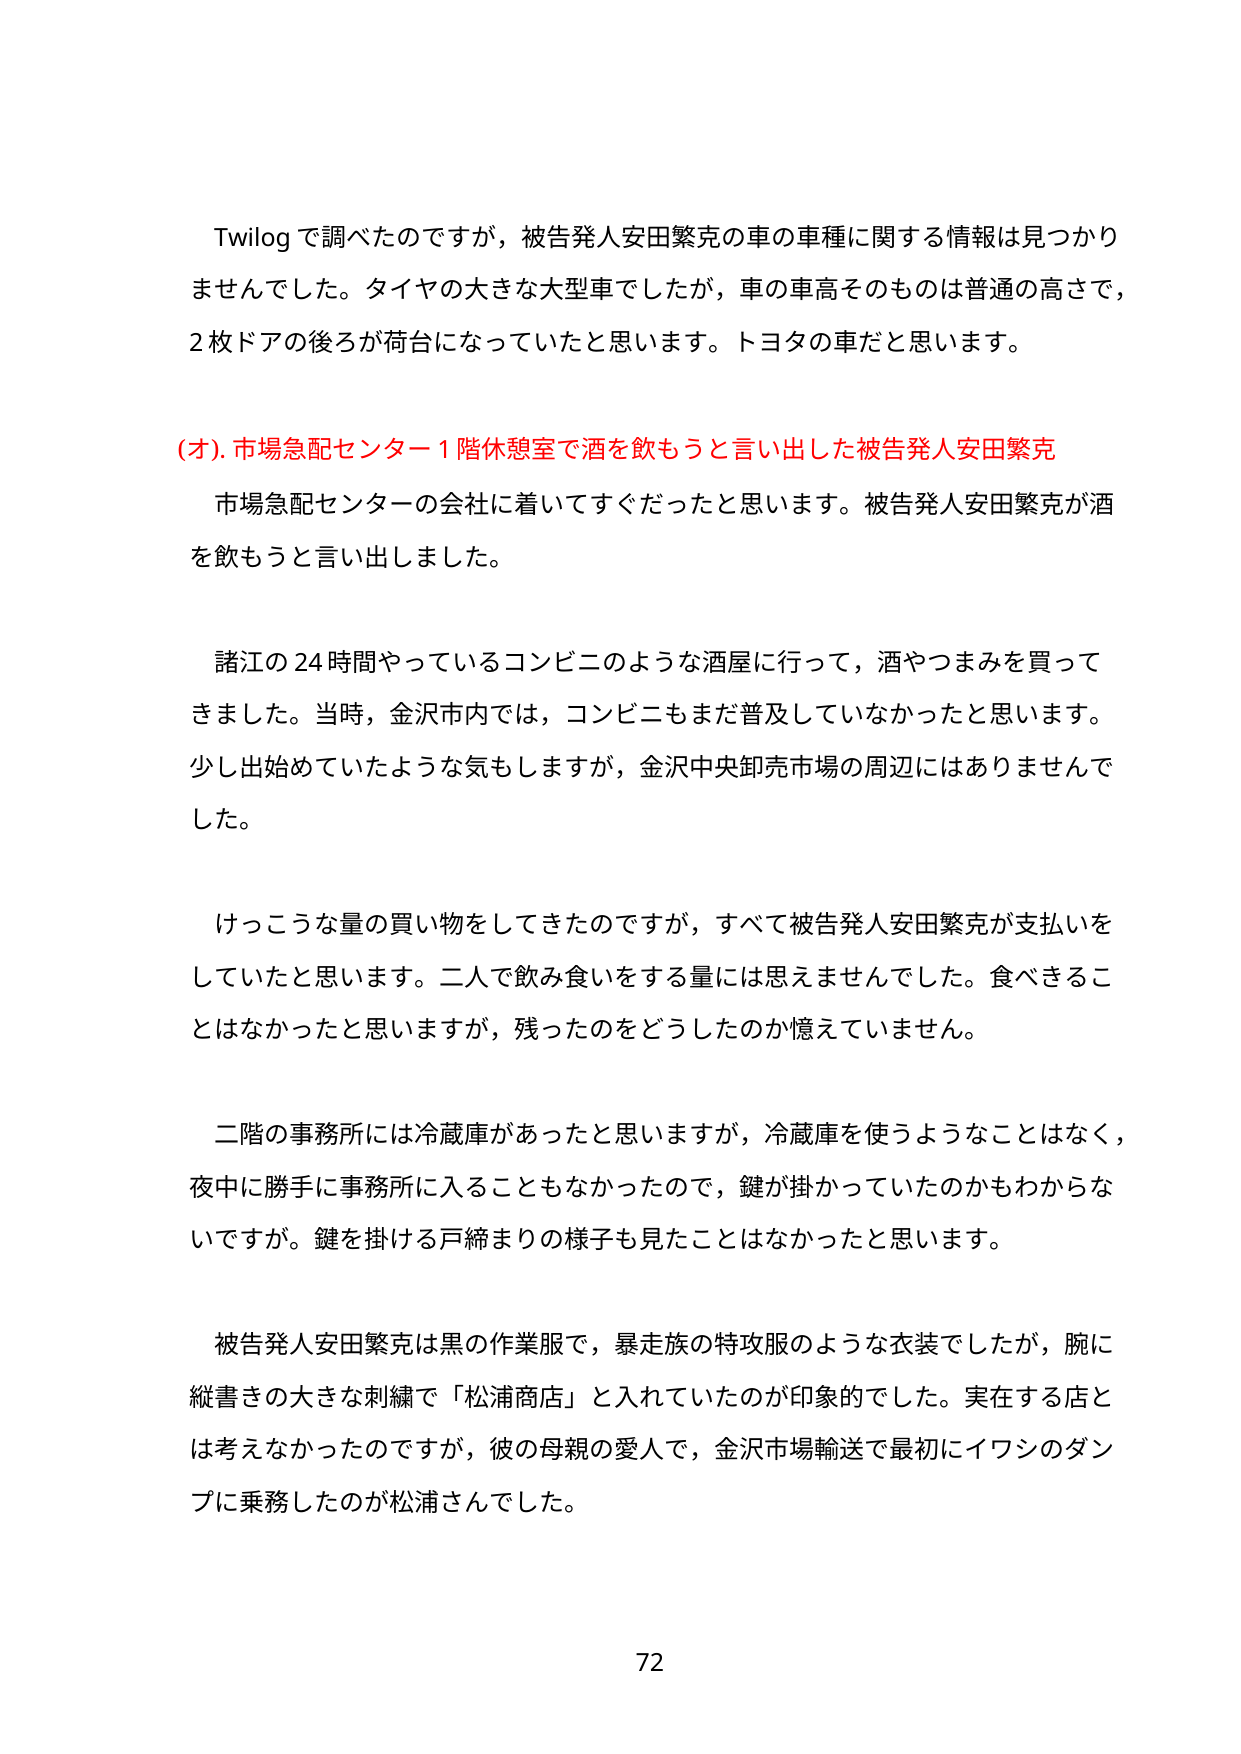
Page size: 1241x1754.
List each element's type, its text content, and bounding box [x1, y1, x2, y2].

text 二階の事務所には冷蔵庫があったと思いますが，冷蔵庫を使うようなことはなく，夜中に勝手に事務所に入ることもなかったので，鍵が掛かっていたのかもわからないですが。鍵を掛ける戸締まりの様子も見たことはなかったと思います。 [189, 1107, 1122, 1264]
list 市場急配センター1階休憩室で酒を飲もうと言い出した被告発人安田繁克 [177, 422, 1122, 474]
text けっこうな量の買い物をしてきたのですが，すべて被告発人安田繁克が支払いをしていたと思います。二人で飲み食いをする量には思えませんでした。食べきることはなかったと思いますが，残ったのをどうしたのか憶えていません。 [189, 897, 1122, 1054]
text 市場急配センターの会社に着いてすぐだったと思います。被告発人安田繁克が酒を飲もうと言い出しました。 [189, 477, 1122, 582]
text 被告発人安田繁克は黒の作業服で，暴走族の特攻服のような衣装でしたが，腕に縦書きの大きな刺繍で「松浦商店」と入れていたのが印象的でした。実在する店とは考えなかったのですが，彼の母親の愛人で，金沢市場輸送で最初にイワシのダンプに乗務したのが松浦さんでした。 [189, 1317, 1122, 1527]
text Twilogで調べたのですが，被告発人安田繁克の車の車種に関する情報は見つかりませんでした。タイヤの大きな大型車でしたが，車の車高そのものは普通の高さで，2枚ドアの後ろが荷台になっていたと思います。トヨタの車だと思います。 [189, 209, 1122, 367]
text 諸江の24時間やっているコンビニのような酒屋に行って，酒やつまみを買ってきました。当時，金沢市内では，コンビニもまだ普及していなかったと思います。少し出始めていたような気もしますが，金沢中央卸売市場の周辺にはありませんでした。 [189, 634, 1122, 844]
